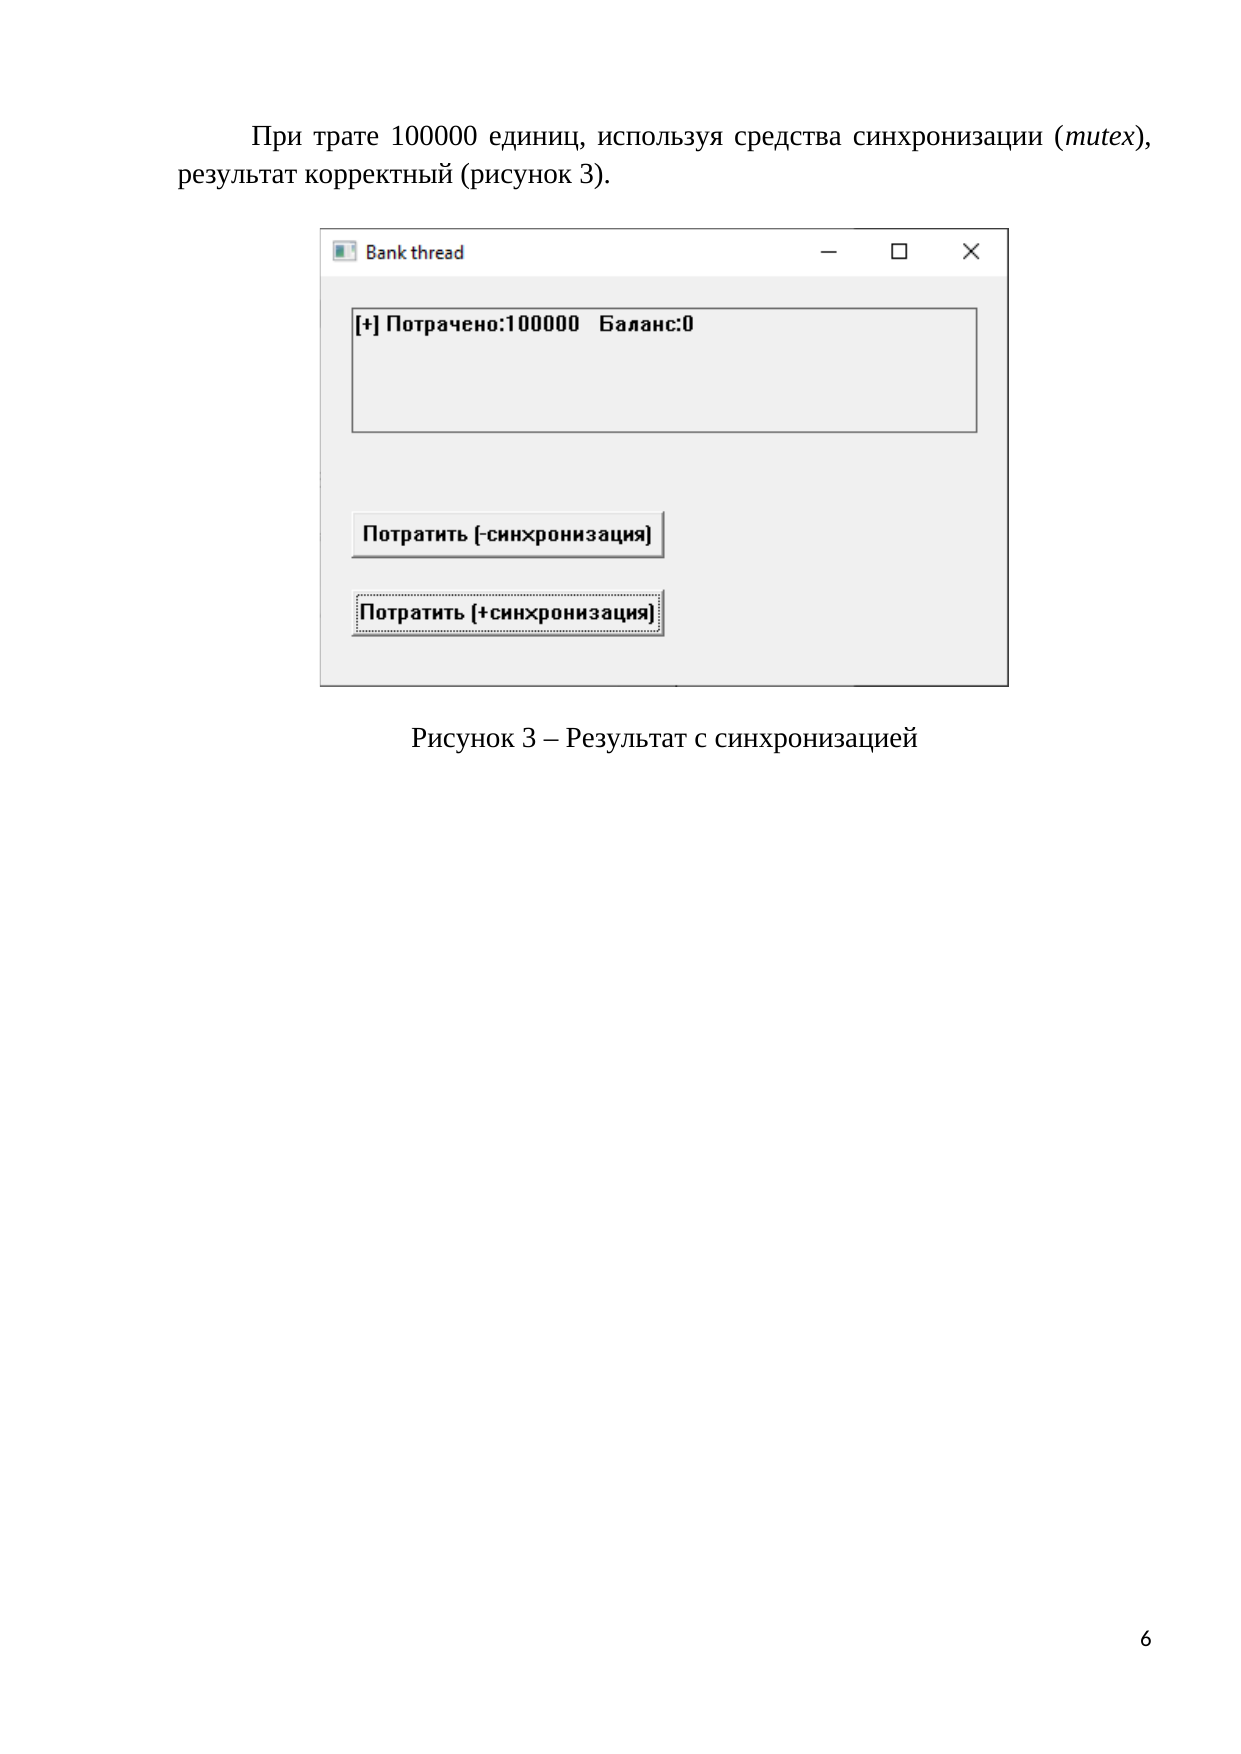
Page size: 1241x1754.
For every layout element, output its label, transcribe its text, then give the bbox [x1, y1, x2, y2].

picture [319, 228, 1009, 687]
text Рисунок 3 – Результат с синхронизацией [177, 720, 1152, 754]
text При трате 100000 единиц, используя средства синхронизации (mutex), результат корректный (рисунок 3). [177, 118, 1152, 190]
